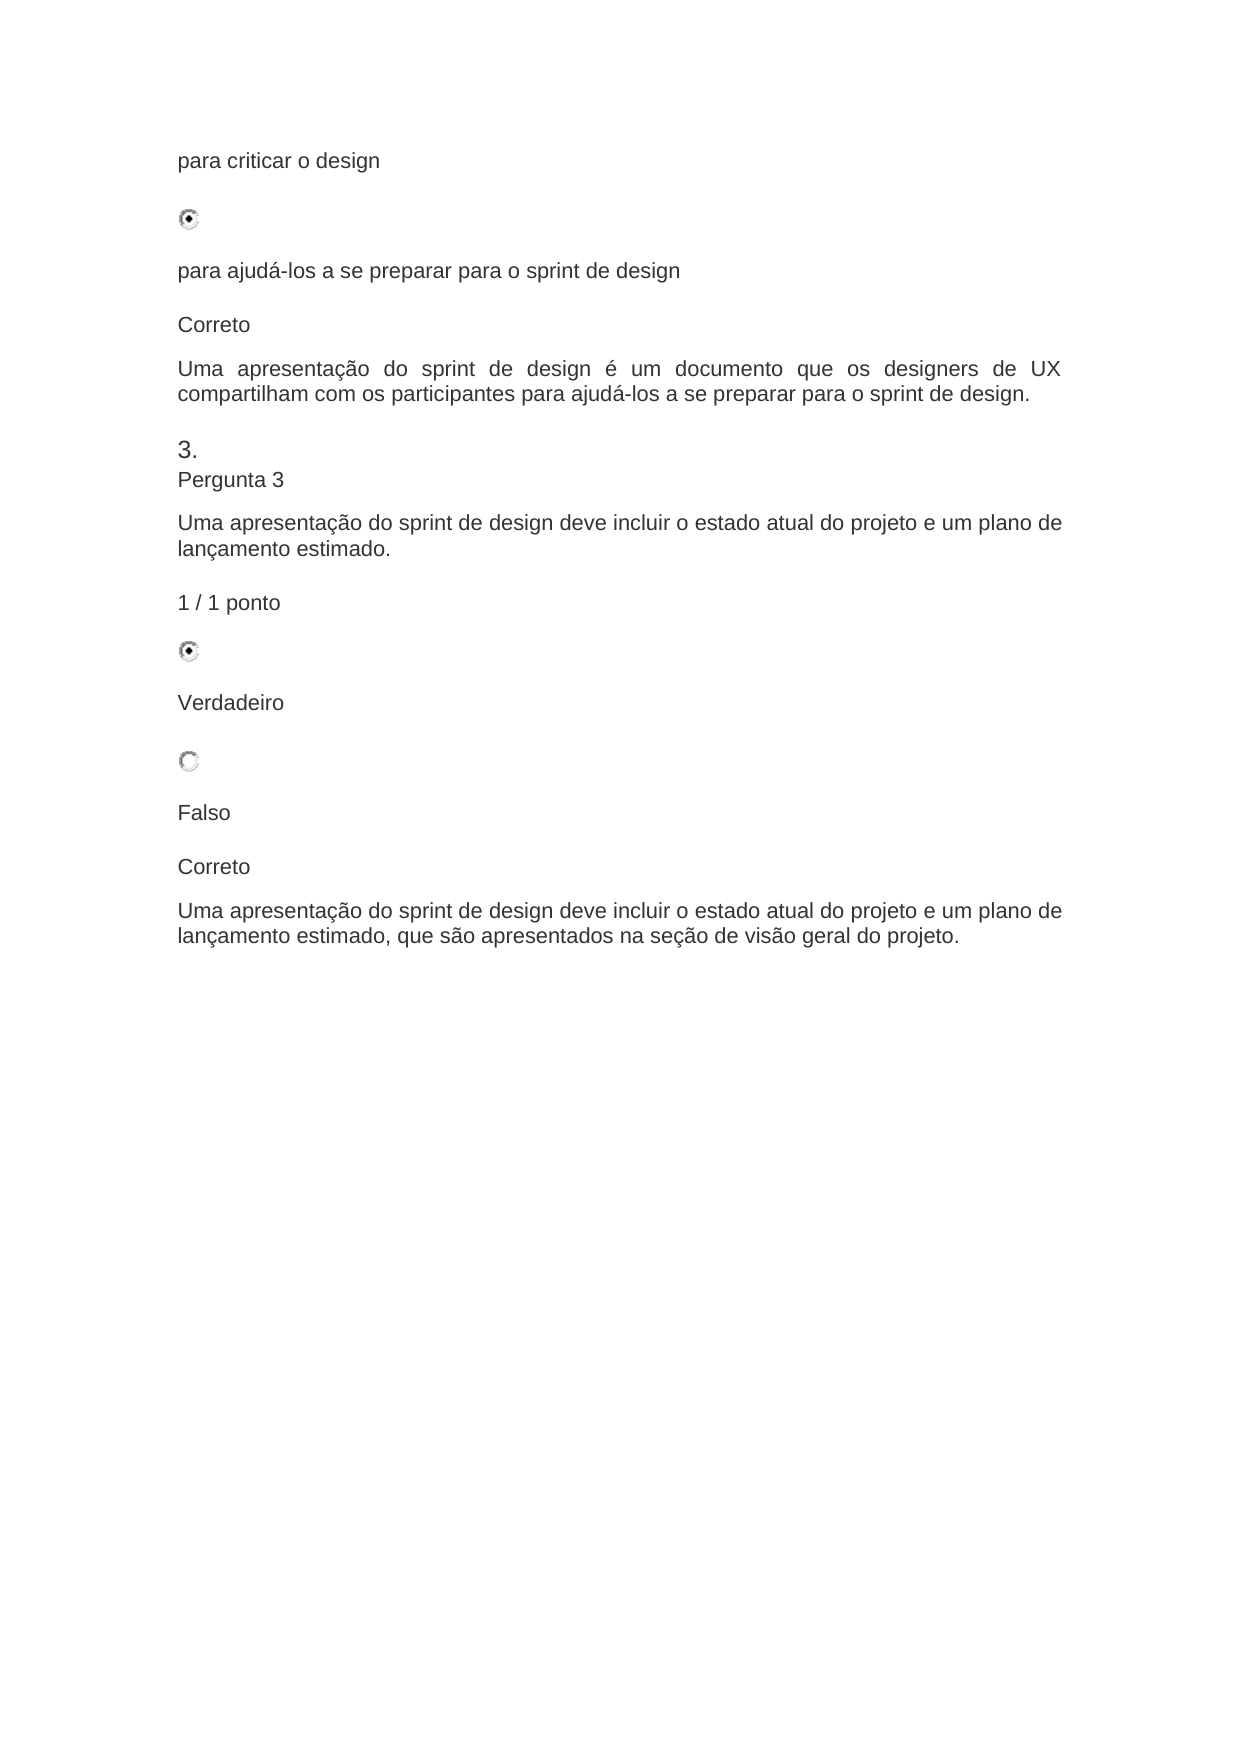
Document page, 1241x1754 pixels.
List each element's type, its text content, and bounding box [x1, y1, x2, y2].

text para ajudá-los a se preparar para o sprint de design [177, 258, 1063, 283]
subtitle 3. [177, 435, 1063, 464]
text Pergunta 3 [177, 466, 1063, 492]
text Correto [177, 854, 1063, 879]
text Falso [177, 799, 1063, 824]
text Uma apresentação do sprint de design é um documento que os designers de UX compartilham com os participantes para ajudá-los a se preparar para o sprint de design. [177, 356, 1063, 406]
text Uma apresentação do sprint de design deve incluir o estado atual do projeto e um plano de lançamento estimado, que são apresentados na seção de visão geral do projeto. [177, 898, 1063, 948]
text Correto [177, 312, 1063, 337]
text 1 / 1 ponto [177, 590, 1063, 615]
text Uma apresentação do sprint de design deve incluir o estado atual do projeto e um plano de lançamento estimado. [177, 510, 1063, 561]
text Verdadeiro [177, 689, 1063, 714]
text para criticar o design [177, 148, 1063, 173]
